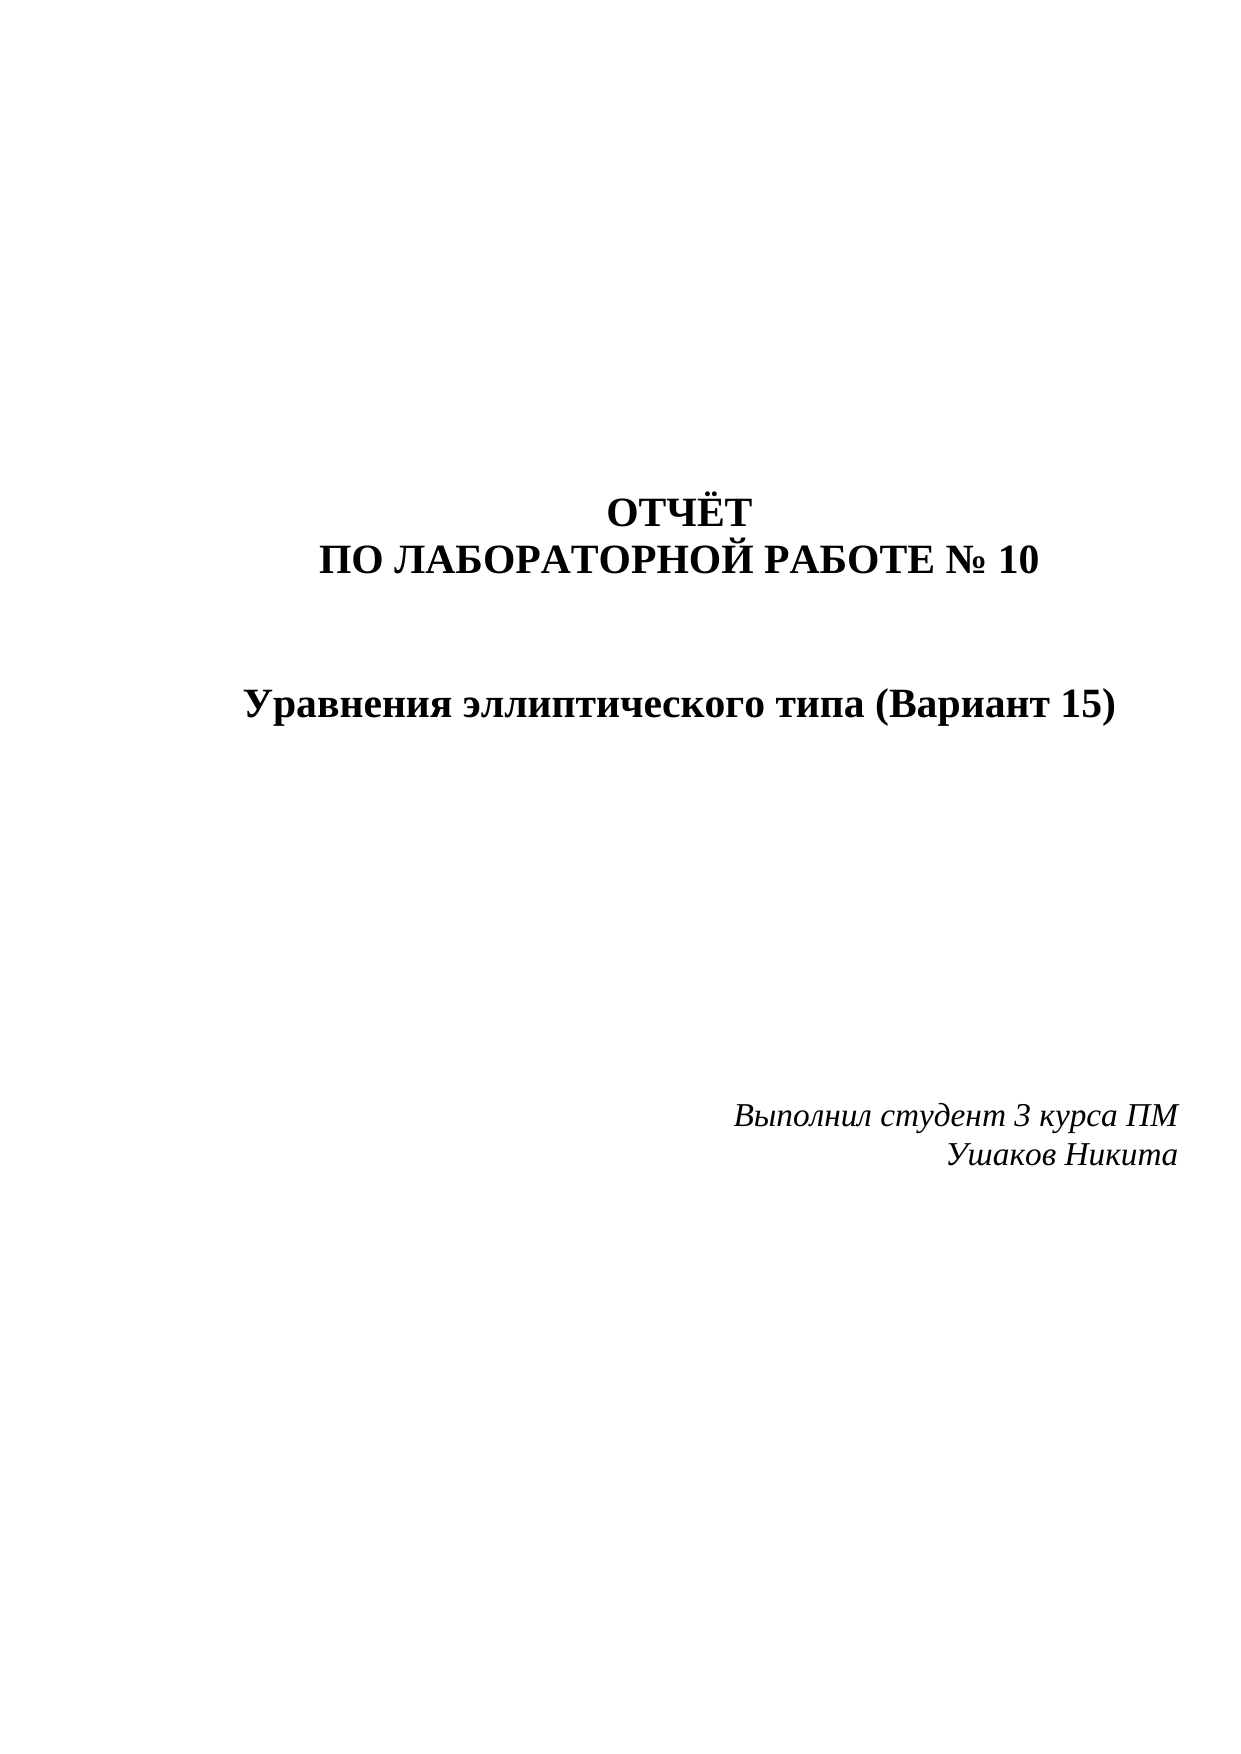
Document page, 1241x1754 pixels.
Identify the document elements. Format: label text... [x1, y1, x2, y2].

text ПО ЛАБОРАТОРНОЙ РАБОТЕ № 10 [177, 535, 1181, 583]
text Ушаков Никита [177, 1134, 1181, 1172]
text ОТЧЁТ [177, 487, 1181, 535]
text Уравнения эллиптического типа (Вариант 15) [177, 679, 1181, 727]
text Выполнил студент 3 курса ПМ [177, 1096, 1181, 1134]
